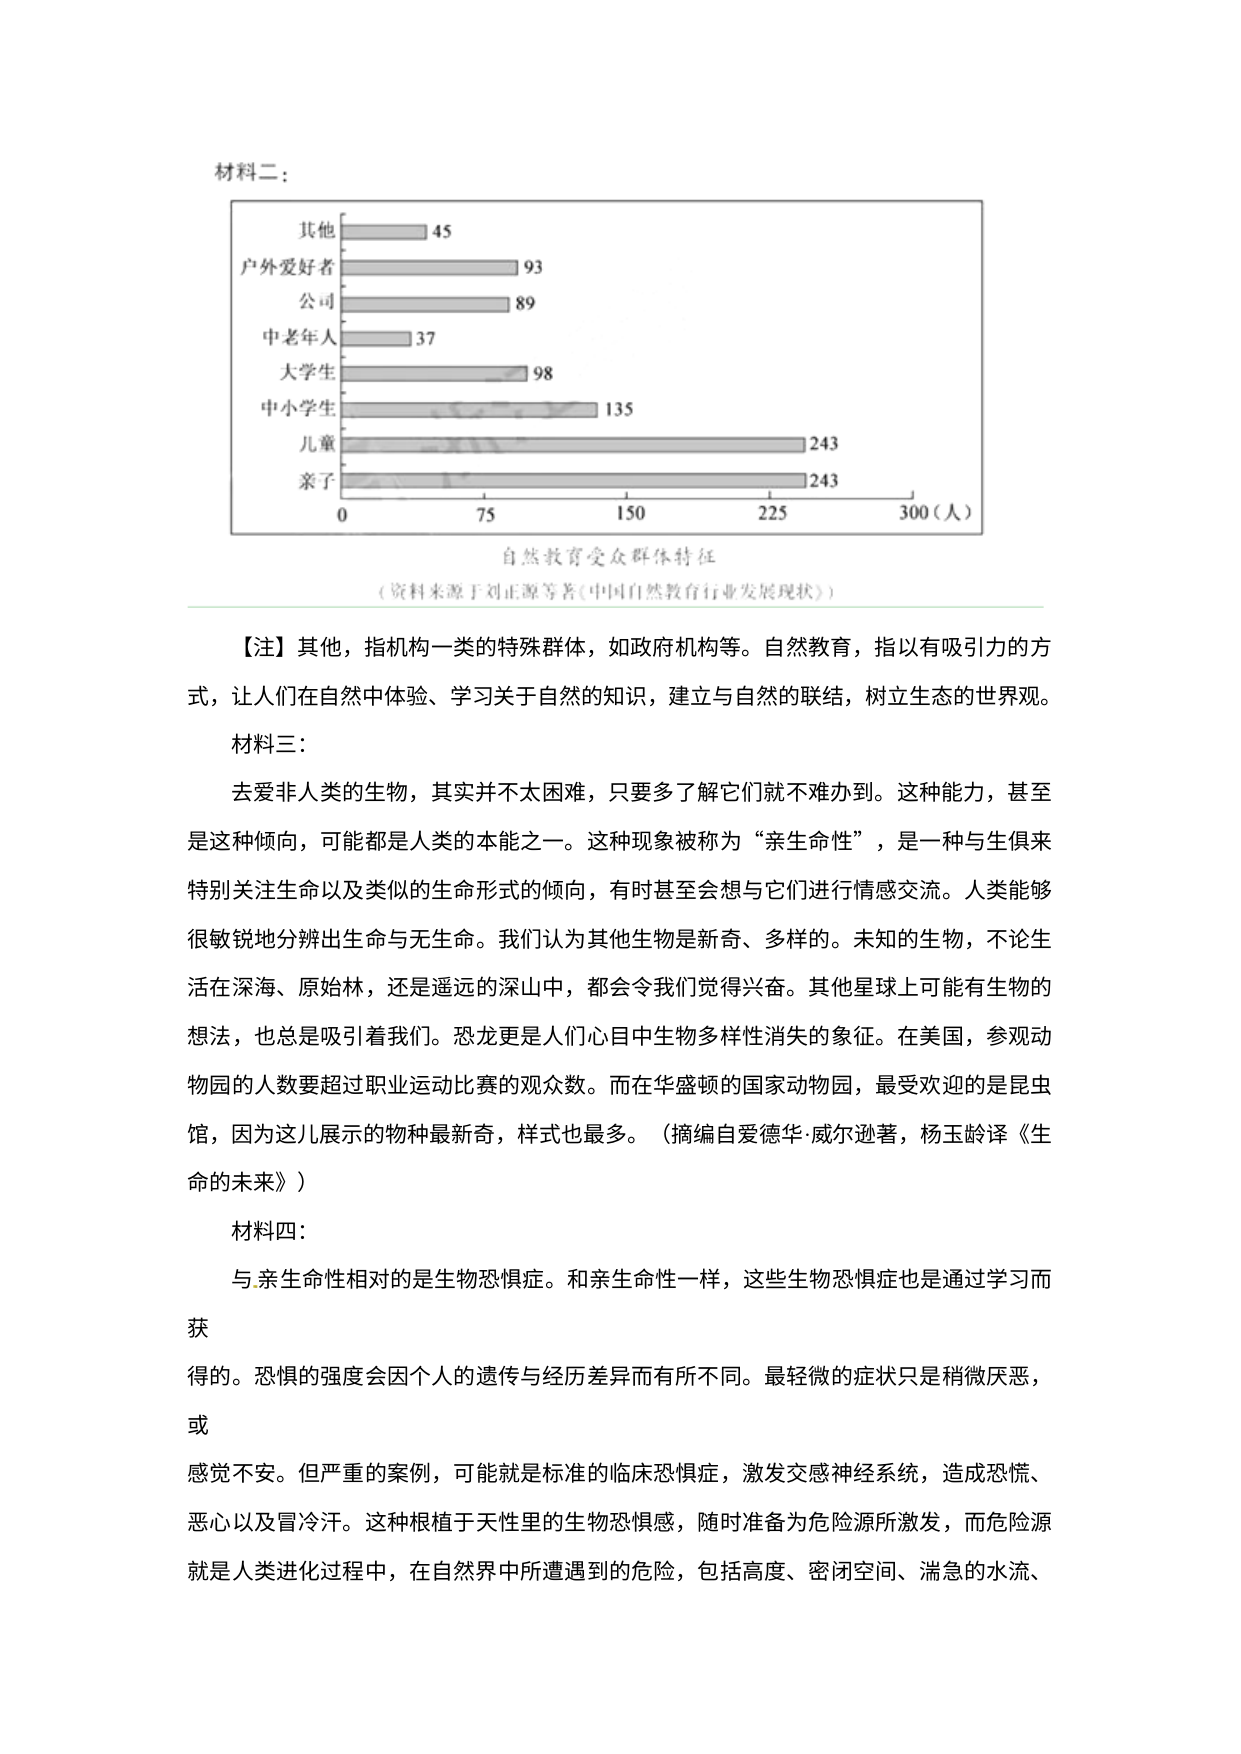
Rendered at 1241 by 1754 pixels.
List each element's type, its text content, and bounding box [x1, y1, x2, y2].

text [187, 1456, 1053, 1586]
text 【注】其他，指机构一类的特殊群体，如政府机构等。自然教育，指以有吸引力的方式，让人们在自然中体验、学习关于自然的知识，建立与自然的联结，树立生态的世界观。 [187, 629, 1053, 711]
text 材料四： [187, 1213, 1053, 1246]
picture [187, 162, 1044, 608]
text 得的。恐惧的强度会因个人的遗传与经历差异而有所不同。最轻微的症状只是稍微厌恶，或 [187, 1359, 1053, 1440]
text 去爱非人类的生物，其实并不太困难，只要多了解它们就不难办到。这种能力，甚至是这种倾向，可能都是人类的本能之一。这种现象被称为“亲生命性”，是一种与生俱来、特别关注生命以及类似的生命形式的倾向，有时甚至会想与它们进行情感交流。人类能够很敏锐地分辨出生命与无生命。我们认为其他生物是新奇、多样的。未知的生物，不论生活在深海、原始林，还是遥远的深山中，都会令我们觉得兴奋。其他星球上可能有生物的想法，也总是吸引着我们。恐龙更是人们心目中生物多样性消失的象征。在美国，参观动物园的人数要超过职业运动比赛的观众数。而在华盛顿的国家动物园，最受欢迎的是昆虫馆，因为这儿展示的物种最新奇，样式也最多。（摘编自爱德华·威尔逊著，杨玉龄译《生命的未来》） [187, 775, 1053, 1197]
text 与亲生命性相对的是生物恐惧症。和亲生命性一样，这些生物恐惧症也是通过学习而获 [187, 1262, 1053, 1343]
text 材料三： [187, 727, 1053, 759]
